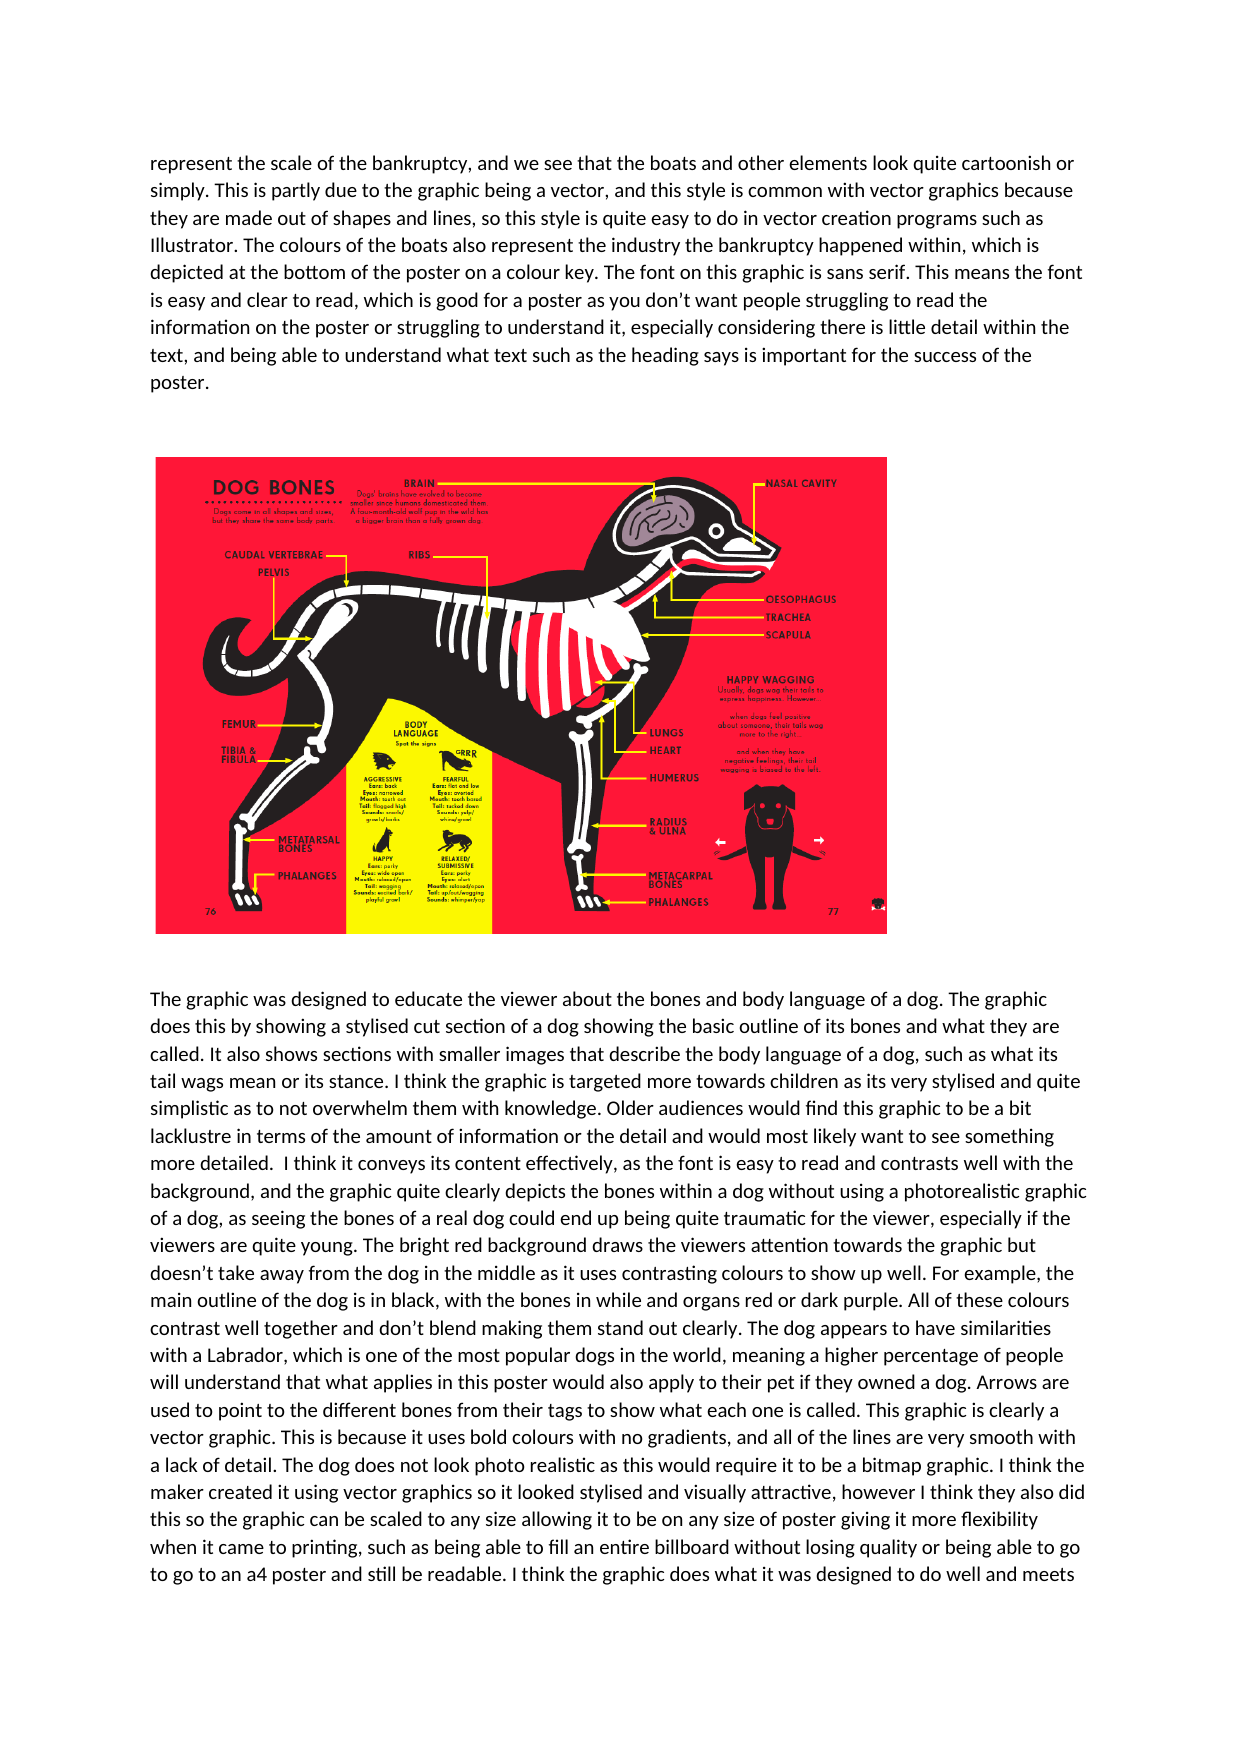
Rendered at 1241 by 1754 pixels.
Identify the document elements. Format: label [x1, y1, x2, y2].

picture [155, 457, 887, 934]
text [150, 986, 1090, 1587]
text [150, 150, 1090, 394]
